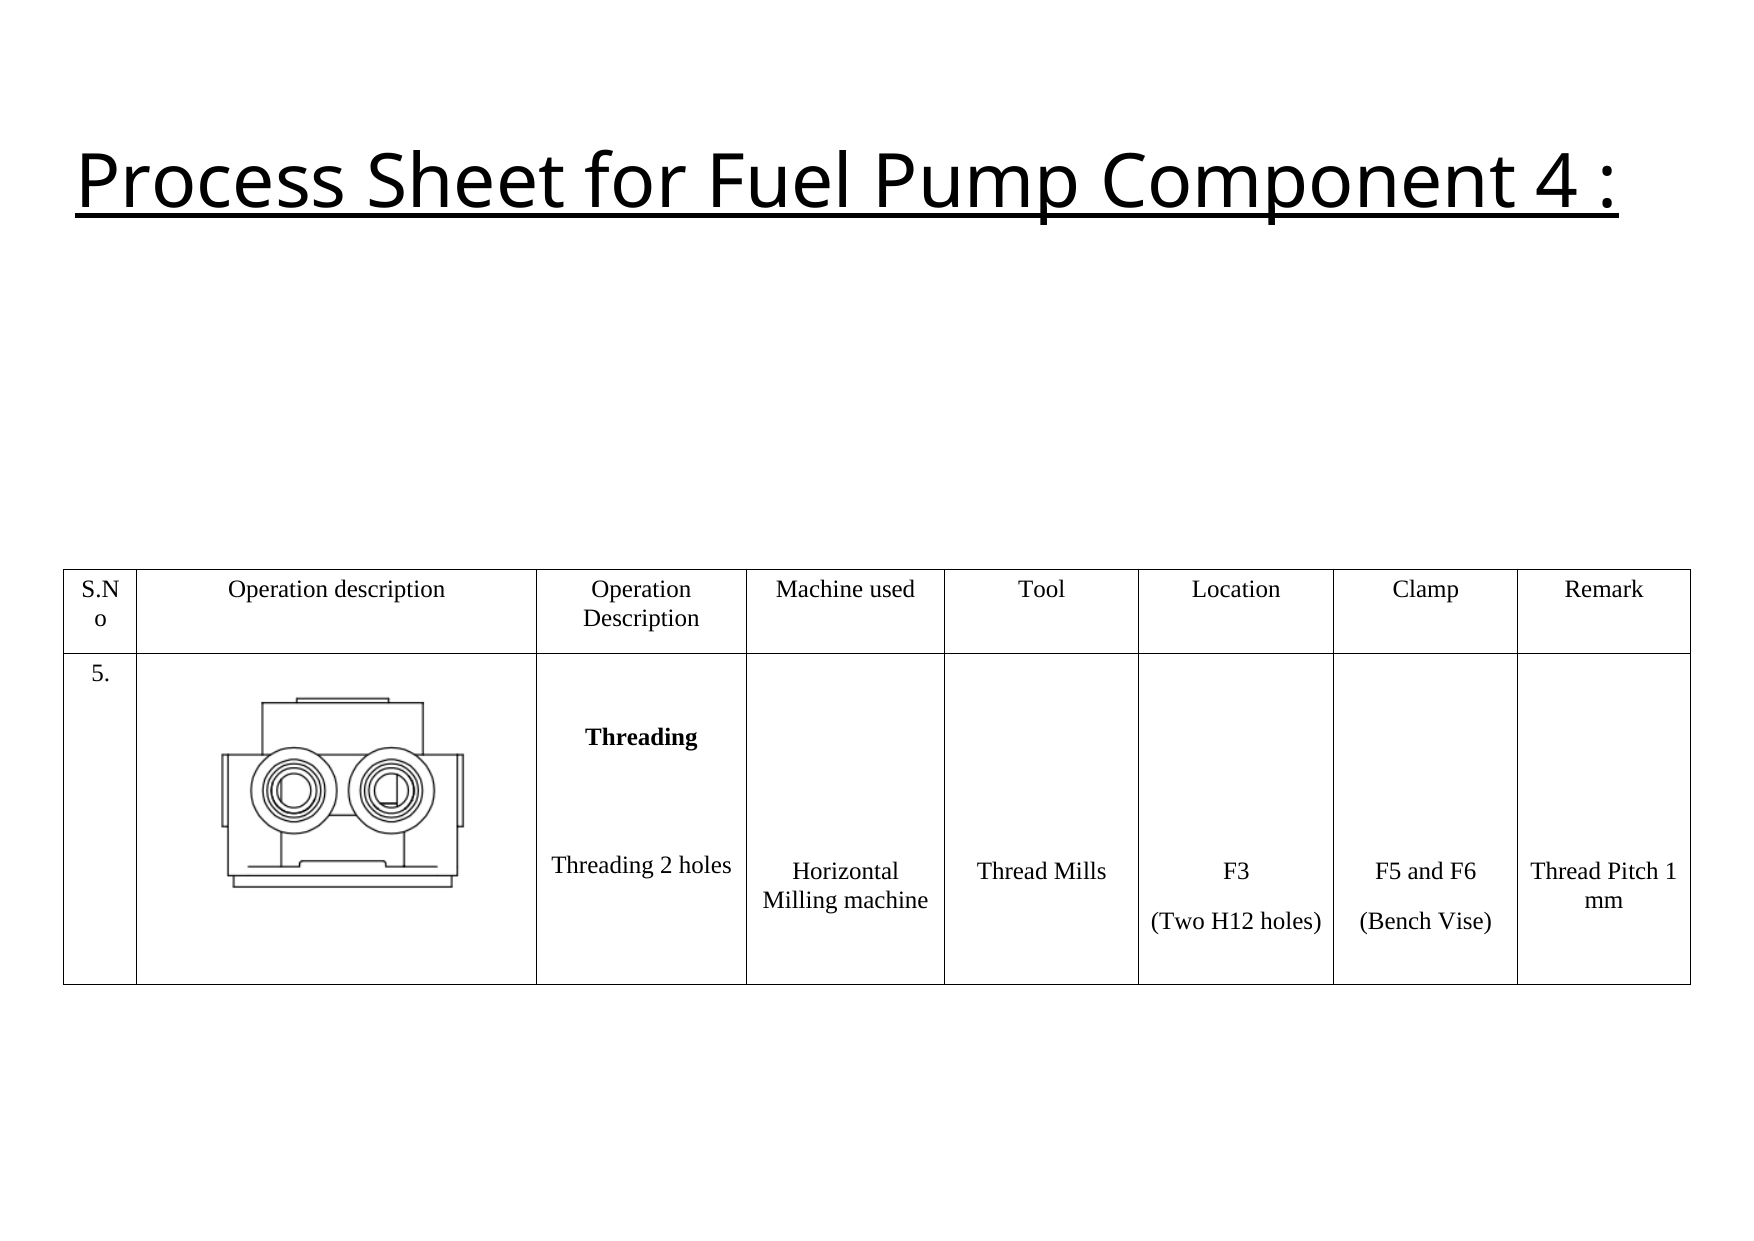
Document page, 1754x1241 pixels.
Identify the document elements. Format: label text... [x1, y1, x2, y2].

table_cell F5 and F6 (Bench Vise) [1334, 654, 1517, 984]
table_cell 5. [64, 654, 136, 984]
table_header Tool [945, 570, 1138, 653]
table_header Location [1139, 570, 1333, 653]
table_cell F3 (Two H12 holes) [1139, 654, 1333, 984]
table_cell Horizontal Milling machine [747, 654, 944, 984]
picture [150, 658, 523, 953]
table_cell Thread Pitch 1 mm [1518, 654, 1690, 984]
table_header S.No [64, 570, 136, 653]
text Process Sheet for Fuel Pump Component 4 : [75, 127, 1679, 229]
table_header Clamp [1334, 570, 1517, 653]
table_header Operation description [137, 570, 536, 653]
table_cell Threading Threading 2 holes [537, 654, 746, 984]
table_cell [137, 654, 536, 984]
table_cell Thread Mills [945, 654, 1138, 984]
table_header Operation Description [537, 570, 746, 653]
table_header Machine used [747, 570, 944, 653]
table_header Remark [1518, 570, 1690, 653]
